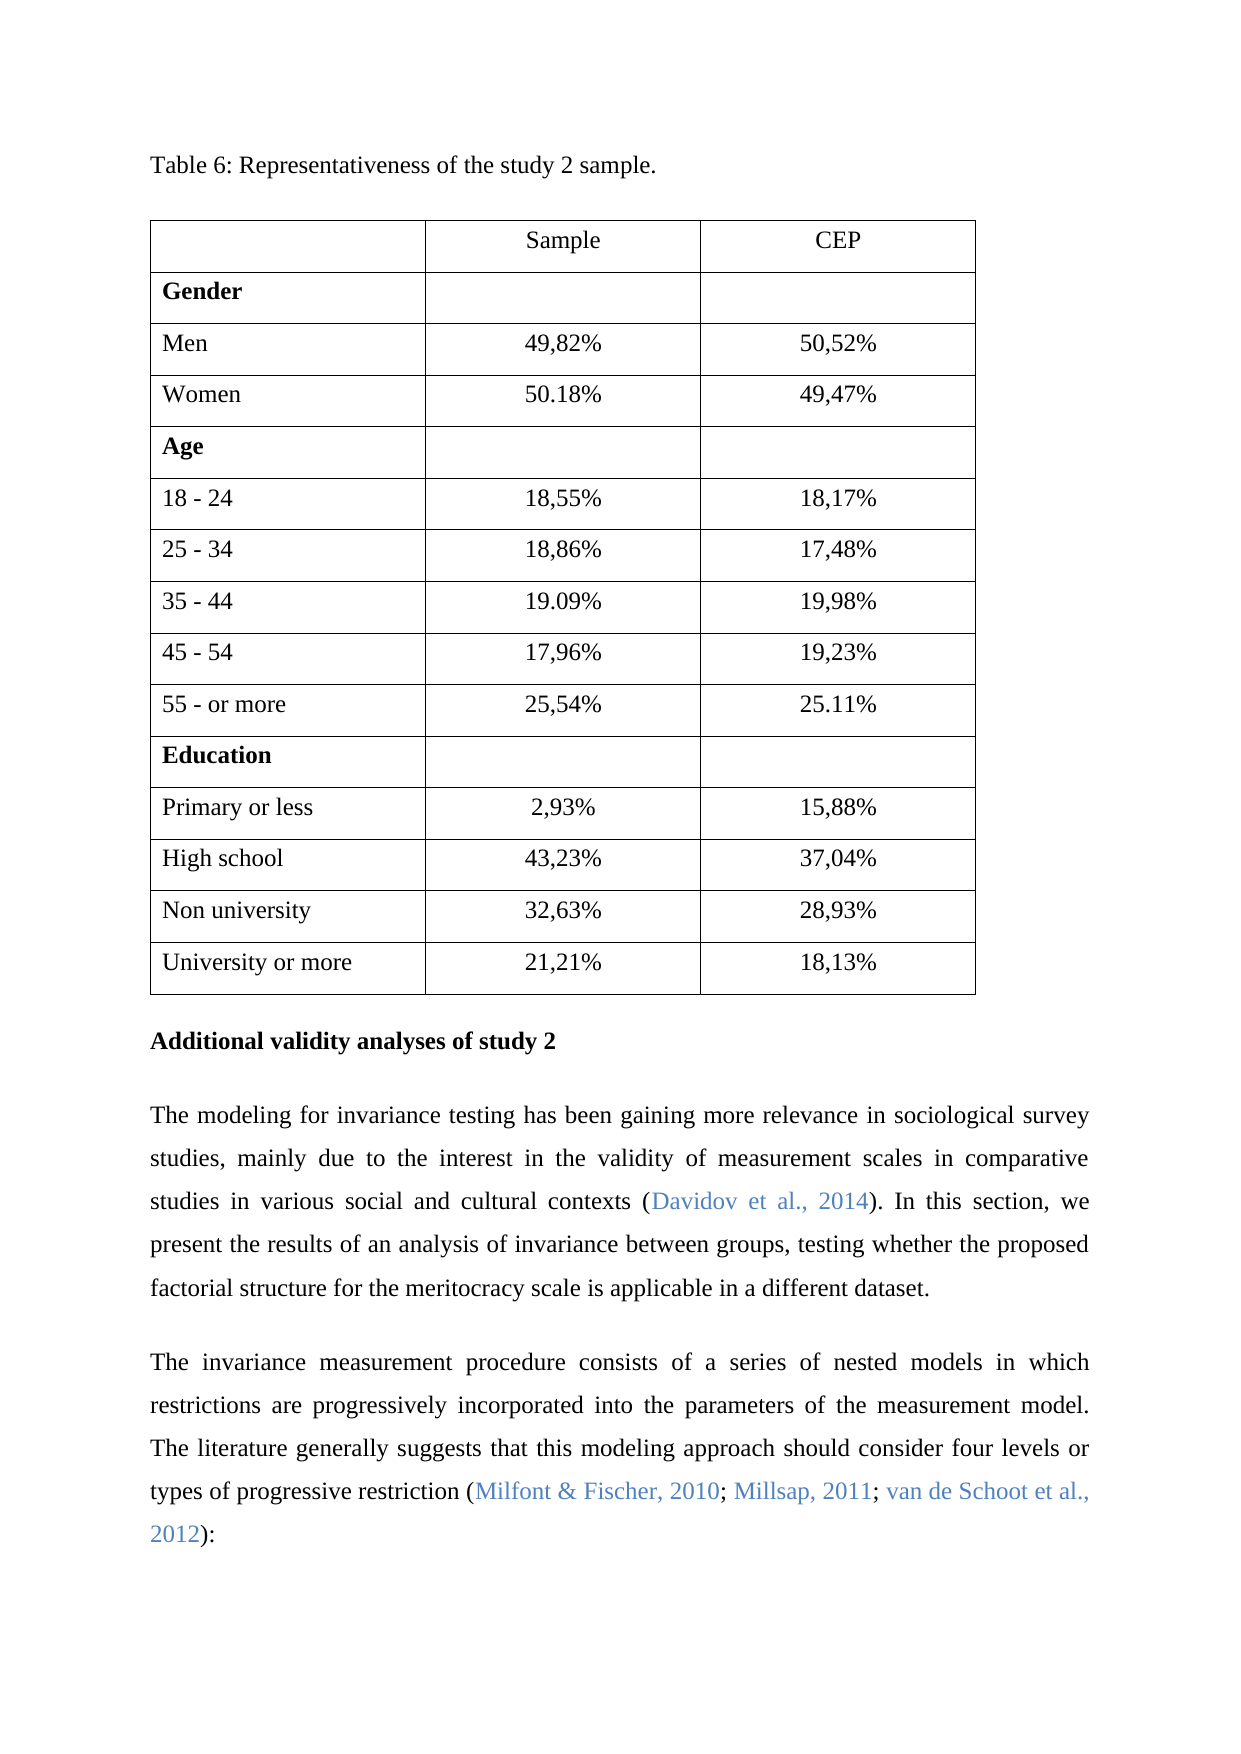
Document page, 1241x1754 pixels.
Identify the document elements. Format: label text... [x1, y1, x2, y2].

table_cell 17,48% [701, 530, 975, 581]
table_cell 37,04% [701, 840, 975, 890]
table_cell 50,52% [701, 324, 975, 375]
table_cell 28,93% [701, 891, 975, 942]
table_cell [426, 427, 700, 478]
table_header CEP [701, 221, 975, 272]
table_cell Primary or less [151, 788, 425, 839]
table_cell [701, 273, 975, 323]
text Additional validity analyses of study 2 [150, 1026, 1090, 1054]
table_cell 17,96% [426, 634, 700, 684]
table_cell [426, 737, 700, 787]
table_cell 19,98% [701, 582, 975, 632]
table_cell 49,47% [701, 376, 975, 426]
table_cell 2,93% [426, 788, 700, 839]
table_cell Women [151, 376, 425, 426]
table_cell 25,54% [426, 685, 700, 736]
table_cell 35 - 44 [151, 582, 425, 632]
table_cell 55 - or more [151, 685, 425, 736]
table_cell [426, 273, 700, 323]
table_cell 25 - 34 [151, 530, 425, 581]
table_cell 18,86% [426, 530, 700, 581]
table_cell Age [151, 427, 425, 478]
table_cell Men [151, 324, 425, 375]
table_cell 49,82% [426, 324, 700, 375]
table_cell Education [151, 737, 425, 787]
table_cell 19.09% [426, 582, 700, 632]
table_cell University or more [151, 943, 425, 993]
table_cell 18,55% [426, 479, 700, 529]
table_cell 43,23% [426, 840, 700, 890]
table_header [151, 221, 425, 272]
table_cell High school [151, 840, 425, 890]
table_cell Gender [151, 273, 425, 323]
table_cell [701, 427, 975, 478]
table_cell 32,63% [426, 891, 700, 942]
text Table 6: Representativeness of the study 2 sample. [150, 150, 1090, 179]
table_cell [701, 737, 975, 787]
table_cell Non university [151, 891, 425, 942]
table_cell 45 - 54 [151, 634, 425, 684]
table_cell 19,23% [701, 634, 975, 684]
table_cell 18 - 24 [151, 479, 425, 529]
table_cell 21,21% [426, 943, 700, 993]
text The invariance measurement procedure consists of a series of nested models in which restrictions are progressively incorporated into the parameters of the measurement model. The literature generally suggests that this modeling approach should consider four levels or types of progressive restriction (Milfont & Fischer, 2010; Millsap, 2011; van de Schoot et al., 2012): [150, 1347, 1090, 1548]
table_cell 50.18% [426, 376, 700, 426]
table_cell 18,17% [701, 479, 975, 529]
text The modeling for invariance testing has been gaining more relevance in sociological survey studies, mainly due to the interest in the validity of measurement scales in comparative studies in various social and cultural contexts (Davidov et al., 2014). In this section, we present the results of an analysis of invariance between groups, testing whether the proposed factorial structure for the meritocracy scale is applicable in a different dataset. [150, 1100, 1090, 1301]
table_header Sample [426, 221, 700, 272]
table_cell 18,13% [701, 943, 975, 993]
table_cell 25.11% [701, 685, 975, 736]
table_cell 15,88% [701, 788, 975, 839]
